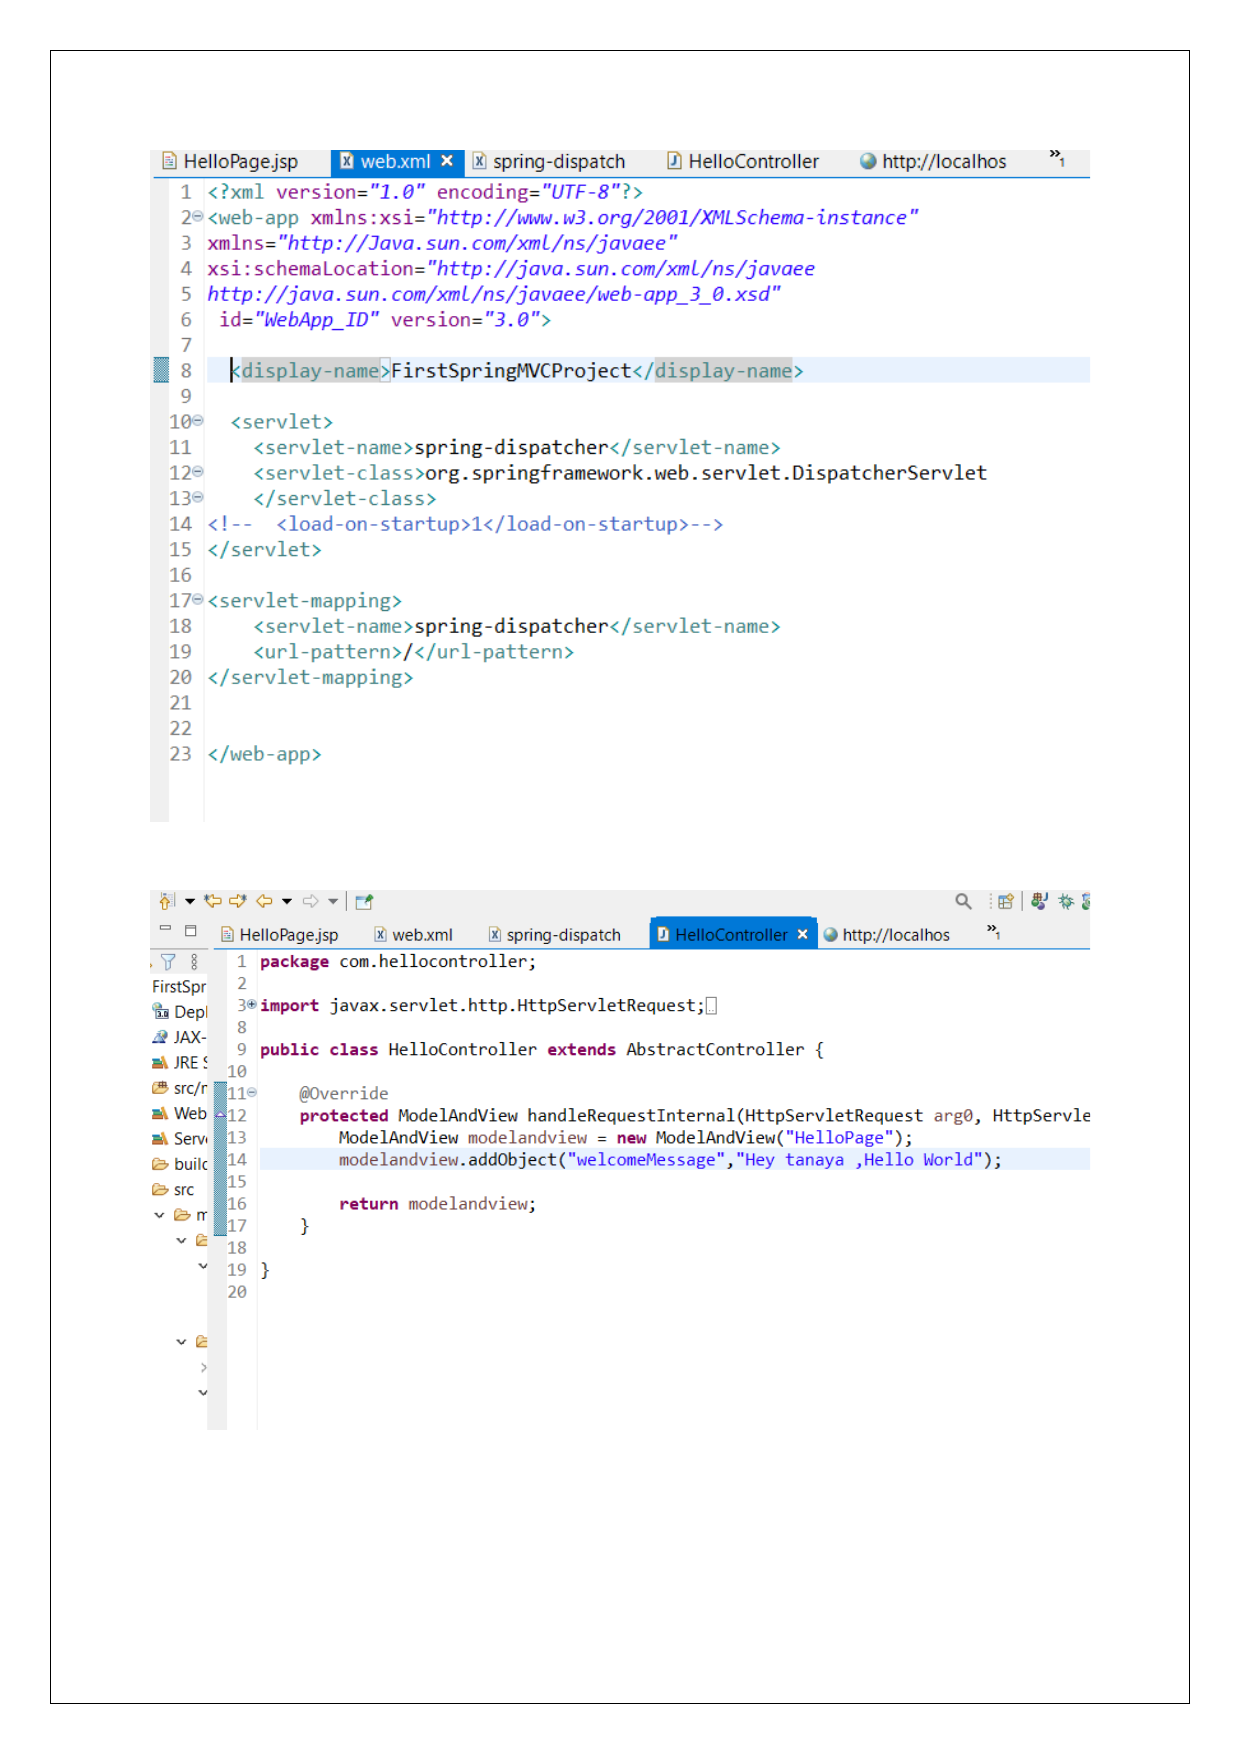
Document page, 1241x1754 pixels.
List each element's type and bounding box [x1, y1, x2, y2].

picture [150, 890, 1091, 1430]
picture [150, 150, 1091, 822]
